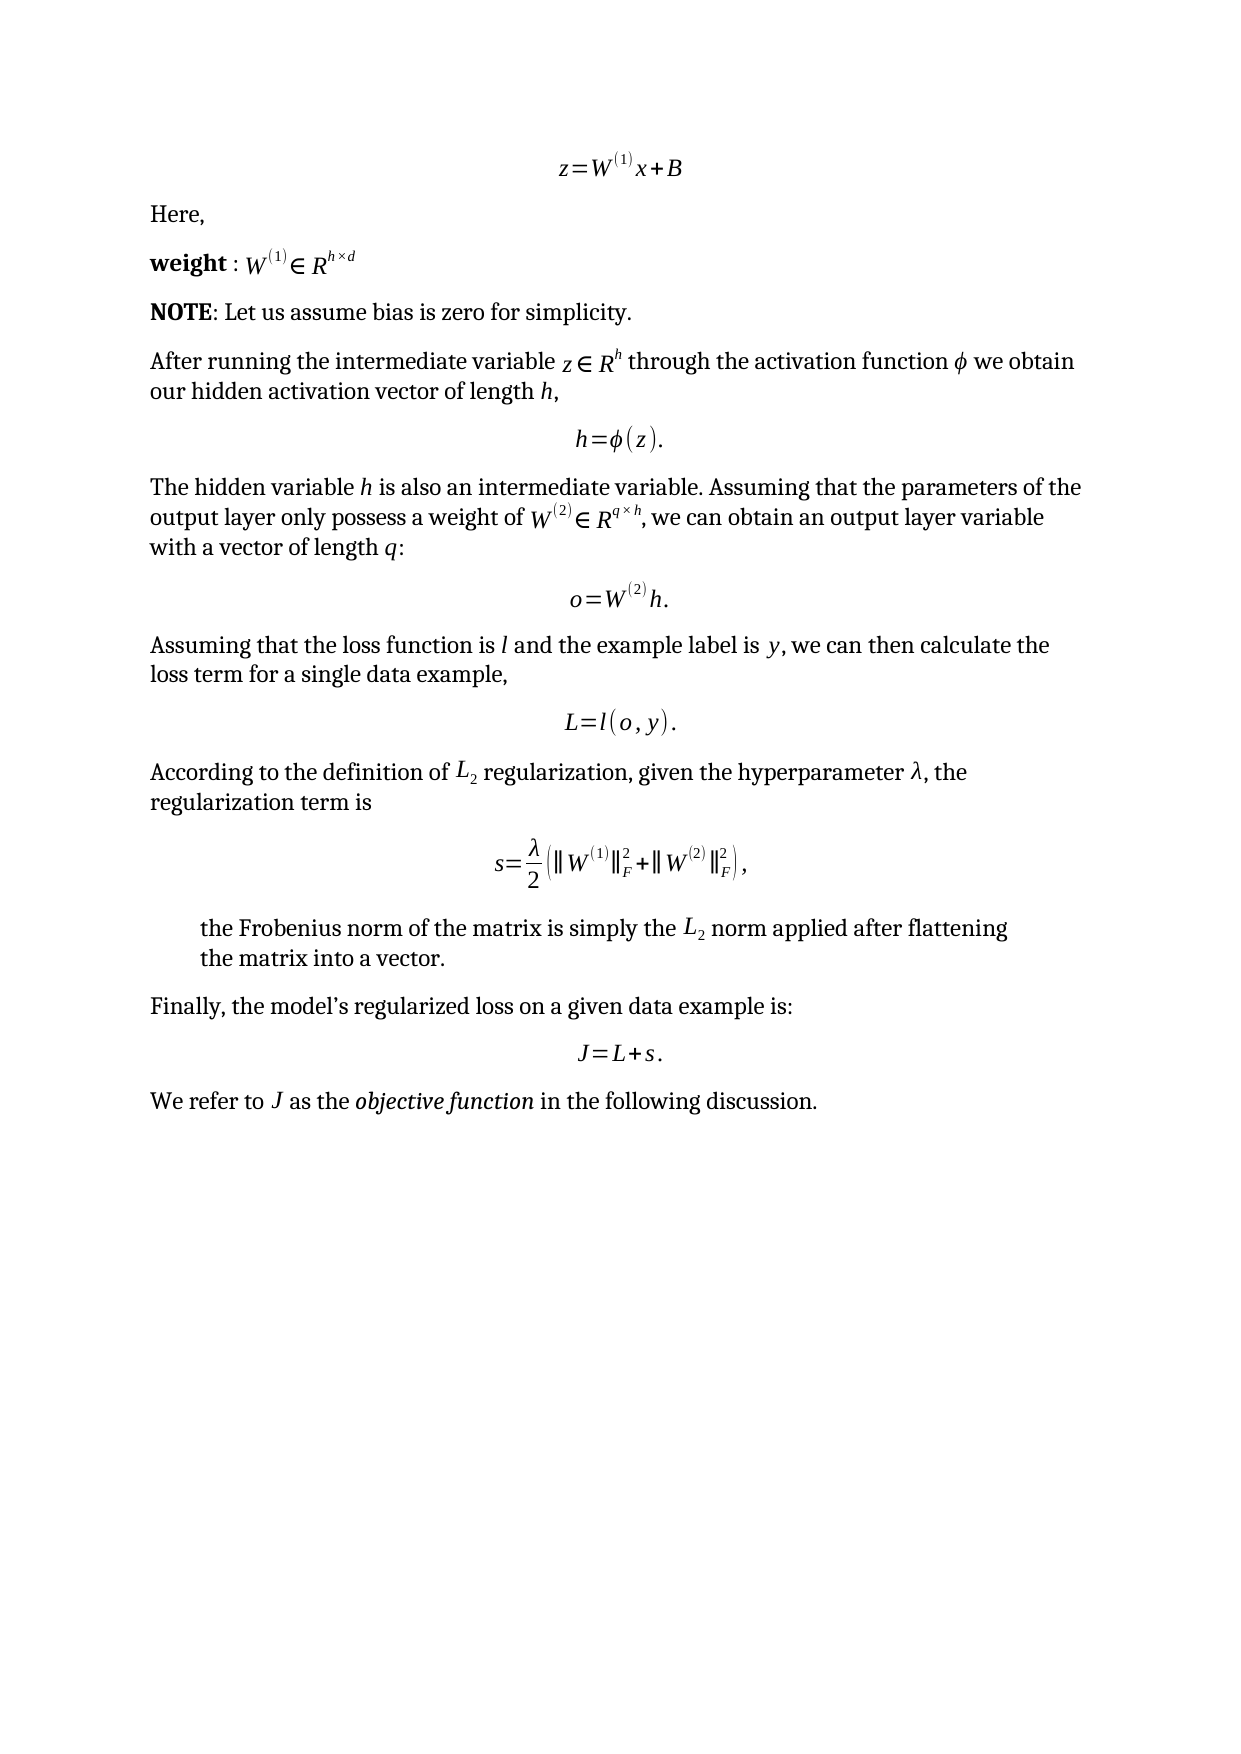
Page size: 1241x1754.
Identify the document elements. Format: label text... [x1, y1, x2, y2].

text According to the definition of regularization, given the hyperparameter , the regularization term is [150, 756, 1090, 816]
text the Frobenius norm of the matrix is simply the norm applied after flattening the matrix into a vector. [200, 913, 1040, 973]
text After running the intermediate variable through the activation function we obtain our hidden activation vector of length , [150, 346, 1090, 406]
text The hidden variable is also an intermediate variable. Assuming that the parameters of the output layer only possess a weight of , we can obtain an output layer variable with a vector of length : [150, 473, 1090, 562]
text NOTE: Let us assume bias is zero for simplicity. [150, 298, 1090, 327]
text Here, [150, 200, 1090, 229]
text Finally, the model’s regularized loss on a given data example is: [150, 992, 1090, 1020]
text We refer to as the objective function in the following discussion. [150, 1087, 1090, 1115]
text weight : [150, 248, 1090, 279]
text Assuming that the loss function is and the example label is , we can then calculate the loss term for a single data example, [150, 631, 1090, 689]
